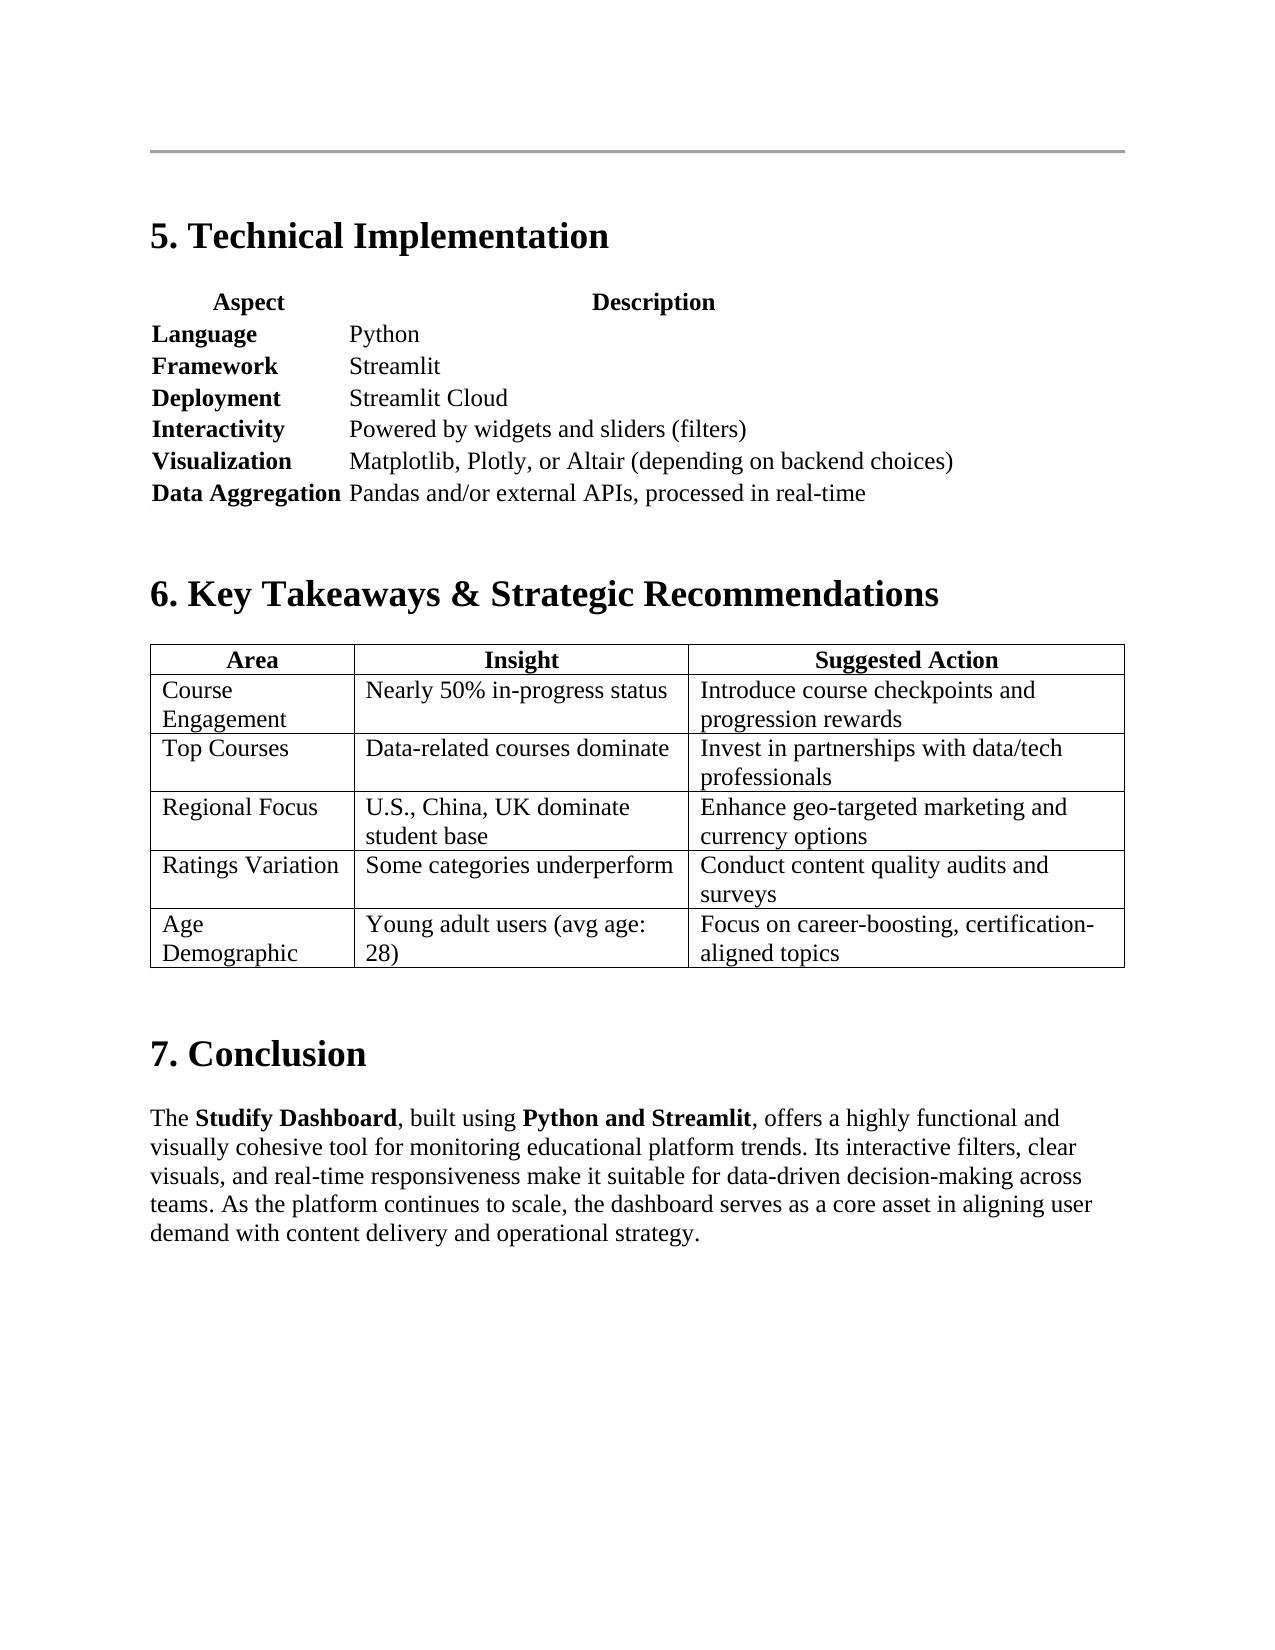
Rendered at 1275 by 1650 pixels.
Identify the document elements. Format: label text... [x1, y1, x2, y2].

table_cell Interactivity [150, 413, 347, 445]
table_cell Data Aggregation [150, 477, 347, 509]
table_cell Ratings Variation [151, 851, 354, 908]
table_cell Data-related courses dominate [355, 734, 688, 791]
text The Studify Dashboard, built using Python and Streamlit, offers a highly functional and visually cohesive tool for monitoring educational platform trends. Its interactive filters, clear visuals, and real-time responsiveness make it suitable for data-driven decision-making across teams. As the platform continues to scale, the dashboard serves as a core asset in aligning user demand with content delivery and operational strategy. [150, 1103, 1125, 1247]
table_cell Streamlit Cloud [348, 381, 960, 413]
table_cell Streamlit [348, 349, 960, 381]
table_cell Framework [150, 349, 347, 381]
table_header Area [151, 645, 354, 674]
table_cell U.S., China, UK dominate student base [355, 792, 688, 849]
table_cell Deployment [150, 381, 347, 413]
table_cell Invest in partnerships with data/tech professionals [689, 734, 1124, 791]
table_header Insight [355, 645, 688, 674]
table_cell Matplotlib, Plotly, or Altair (depending on backend choices) [348, 445, 960, 477]
table_cell Enhance geo-targeted marketing and currency options [689, 792, 1124, 849]
table_header Suggested Action [689, 645, 1124, 674]
table_cell Visualization [150, 445, 347, 477]
table_cell Introduce course checkpoints and progression rewards [689, 675, 1124, 732]
table_cell Focus on career-boosting, certification-aligned topics [689, 909, 1124, 967]
table_cell Regional Focus [151, 792, 354, 849]
table_cell Top Courses [151, 734, 354, 791]
text 7. Conclusion [150, 1031, 1125, 1074]
table_cell Conduct content quality audits and surveys [689, 851, 1124, 908]
table_header Aspect [150, 286, 347, 317]
table_cell Some categories underperform [355, 851, 688, 908]
text 5. Technical Implementation [150, 213, 1125, 256]
table_cell Course Engagement [151, 675, 354, 732]
table_cell Age Demographic [151, 909, 354, 967]
table_cell Python [348, 318, 960, 349]
table_cell Young adult users (avg age: 28) [355, 909, 688, 967]
table_cell Language [150, 318, 347, 349]
table_header Description [348, 286, 960, 317]
table_cell Nearly 50% in-progress status [355, 675, 688, 732]
table_cell Pandas and/or external APIs, processed in real-time [348, 477, 960, 509]
table_cell Powered by widgets and sliders (filters) [348, 413, 960, 445]
text 6. Key Takeaways & Strategic Recommendations [150, 572, 1125, 615]
